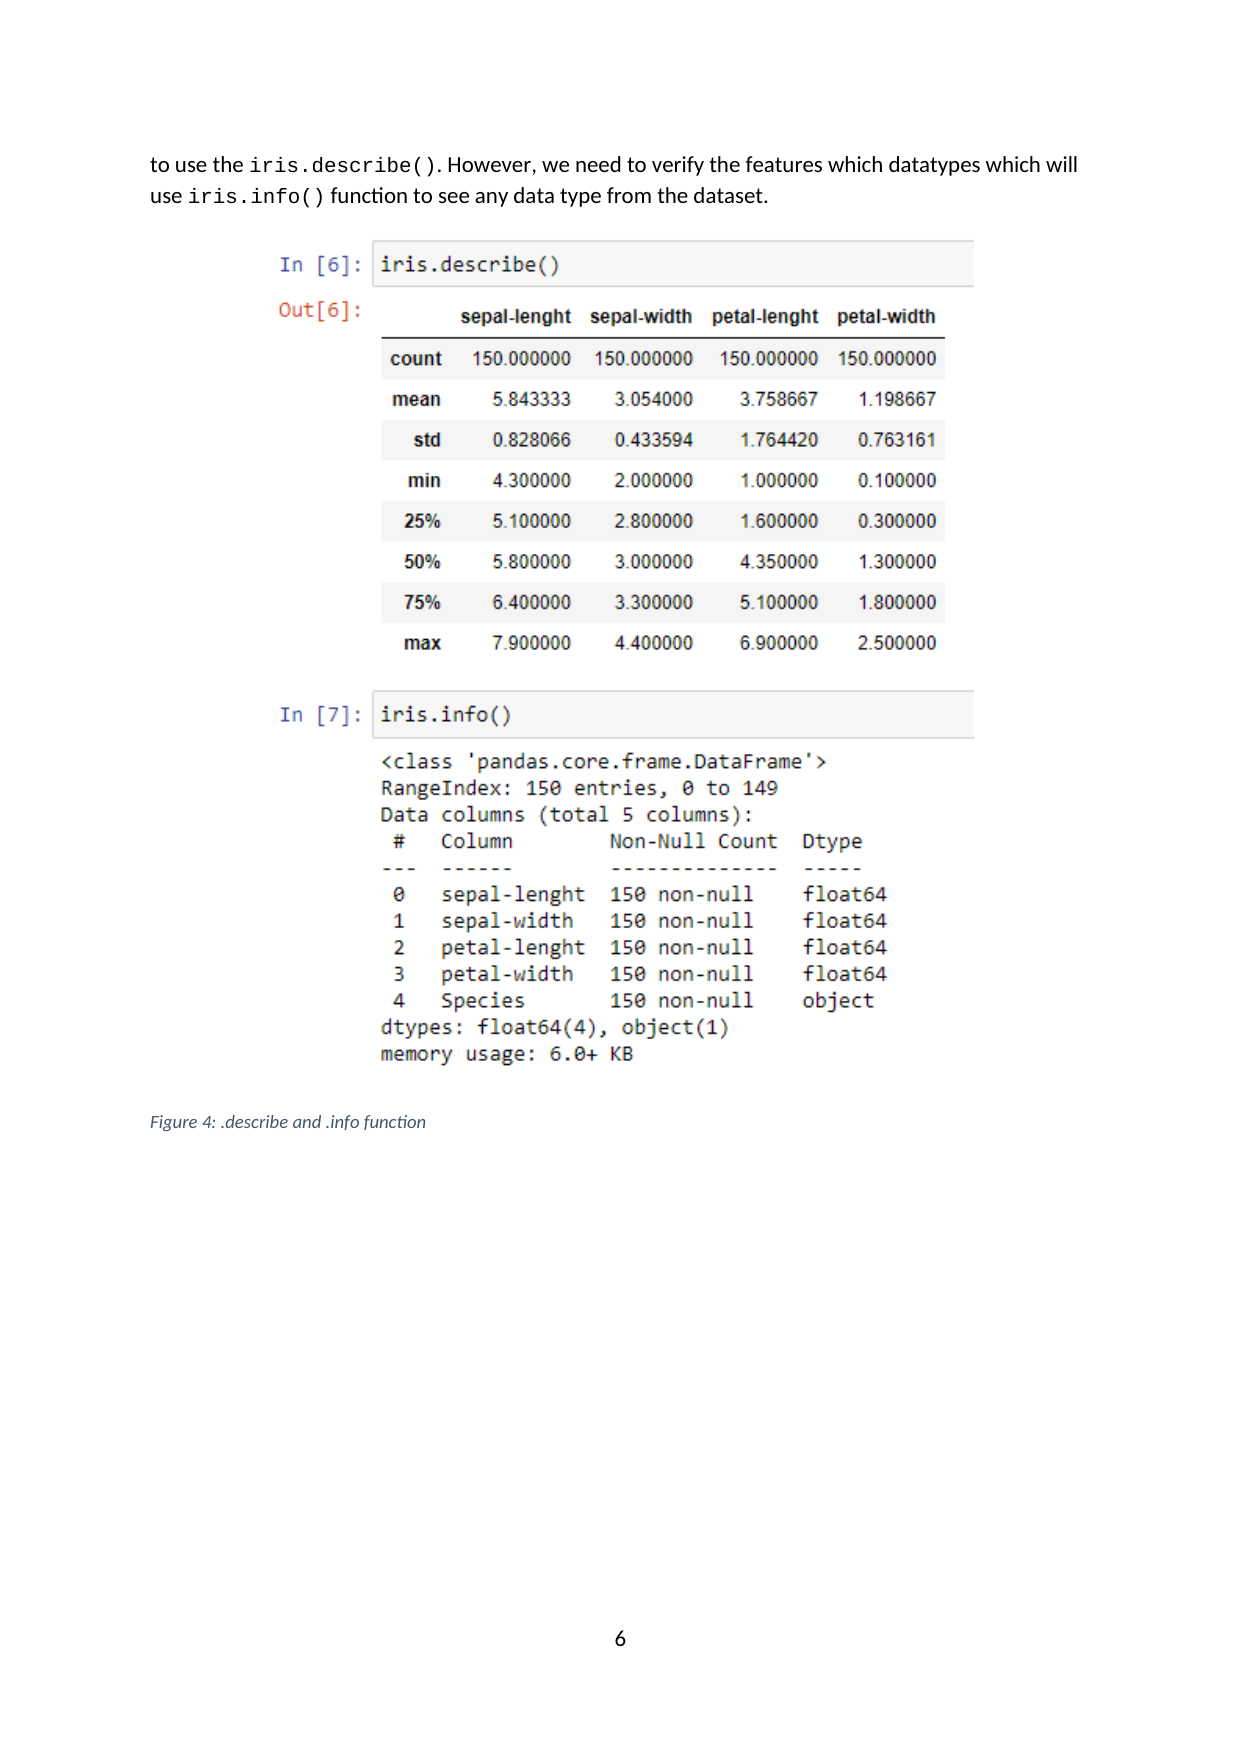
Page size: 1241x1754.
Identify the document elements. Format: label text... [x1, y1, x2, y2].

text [150, 150, 1090, 209]
picture [266, 228, 974, 1089]
text Figure 4: .describe and .info function [150, 1110, 1090, 1133]
